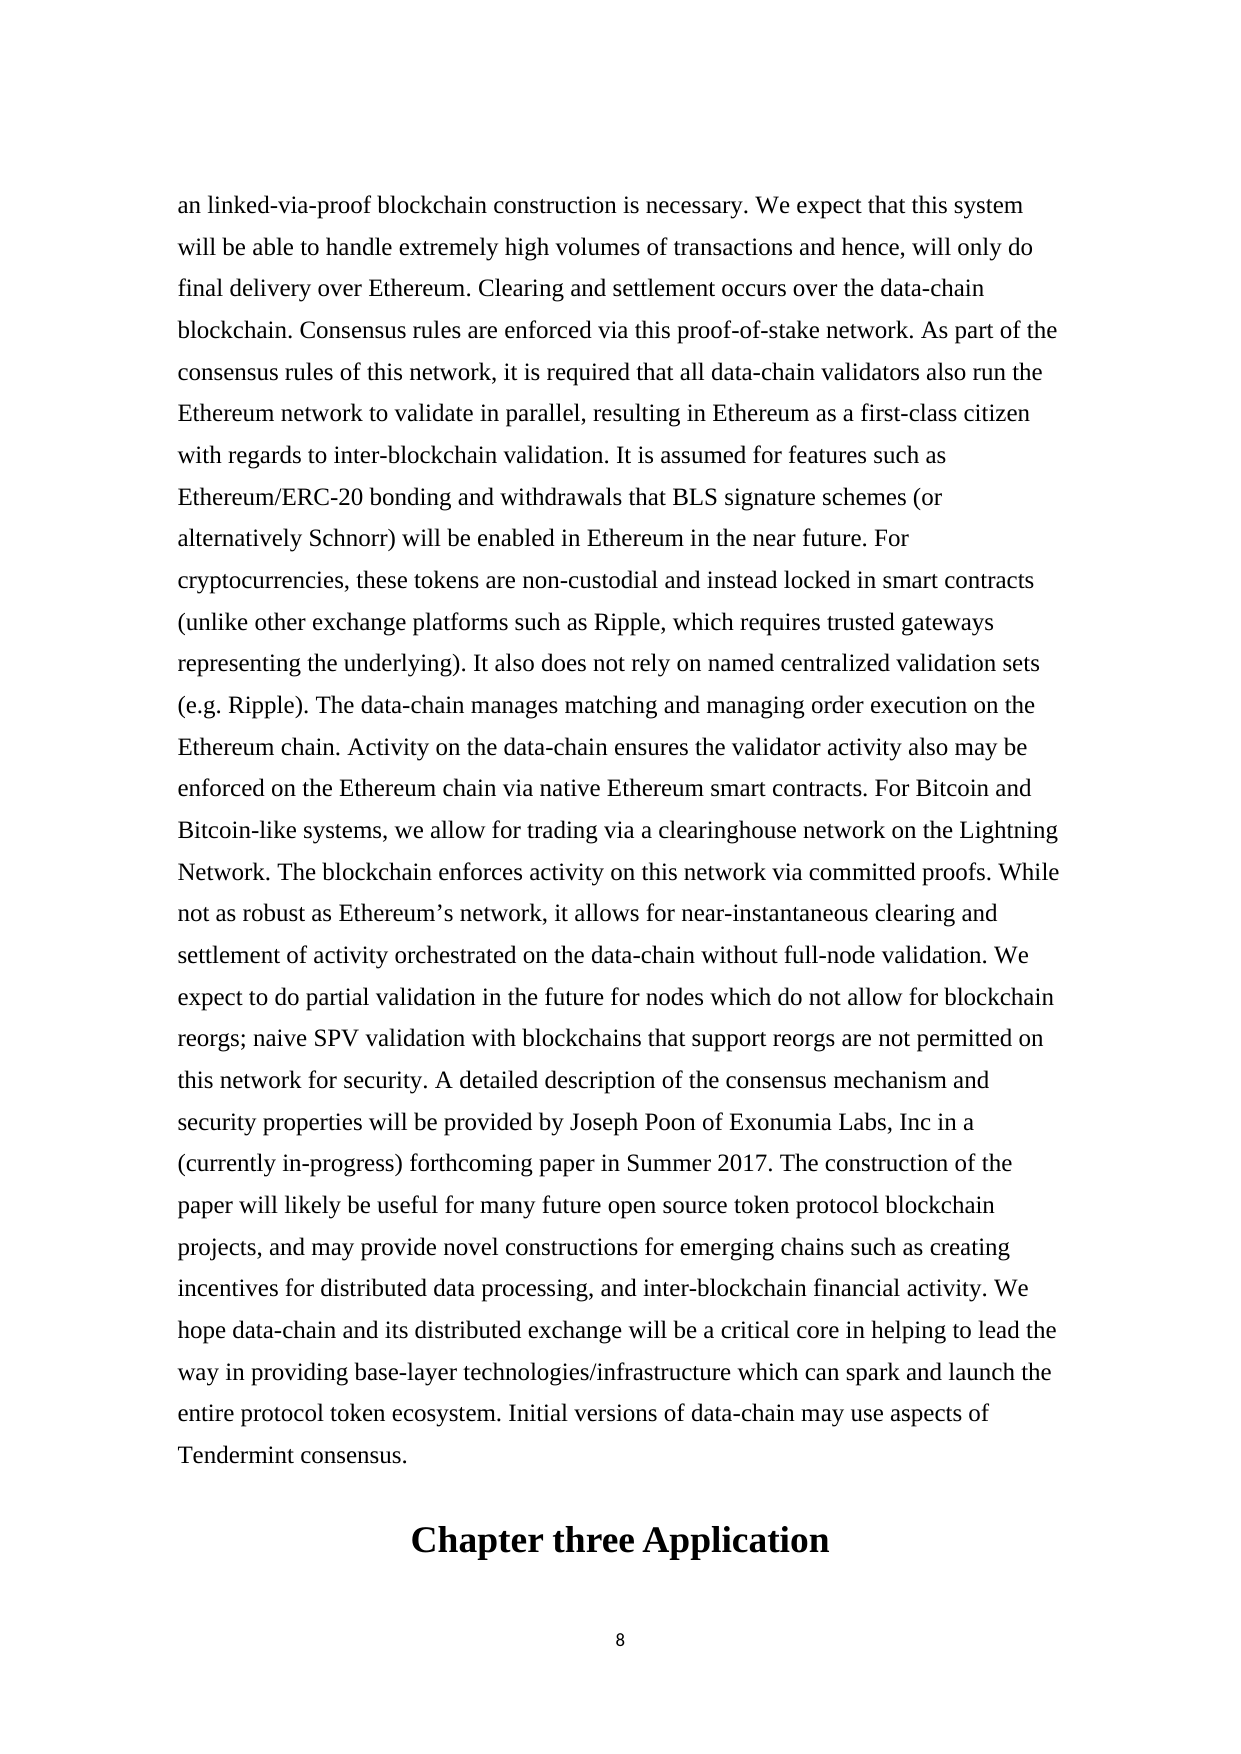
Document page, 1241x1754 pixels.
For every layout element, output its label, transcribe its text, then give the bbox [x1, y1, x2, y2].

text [177, 177, 1063, 1469]
text Chapter three Application [177, 1519, 1063, 1561]
